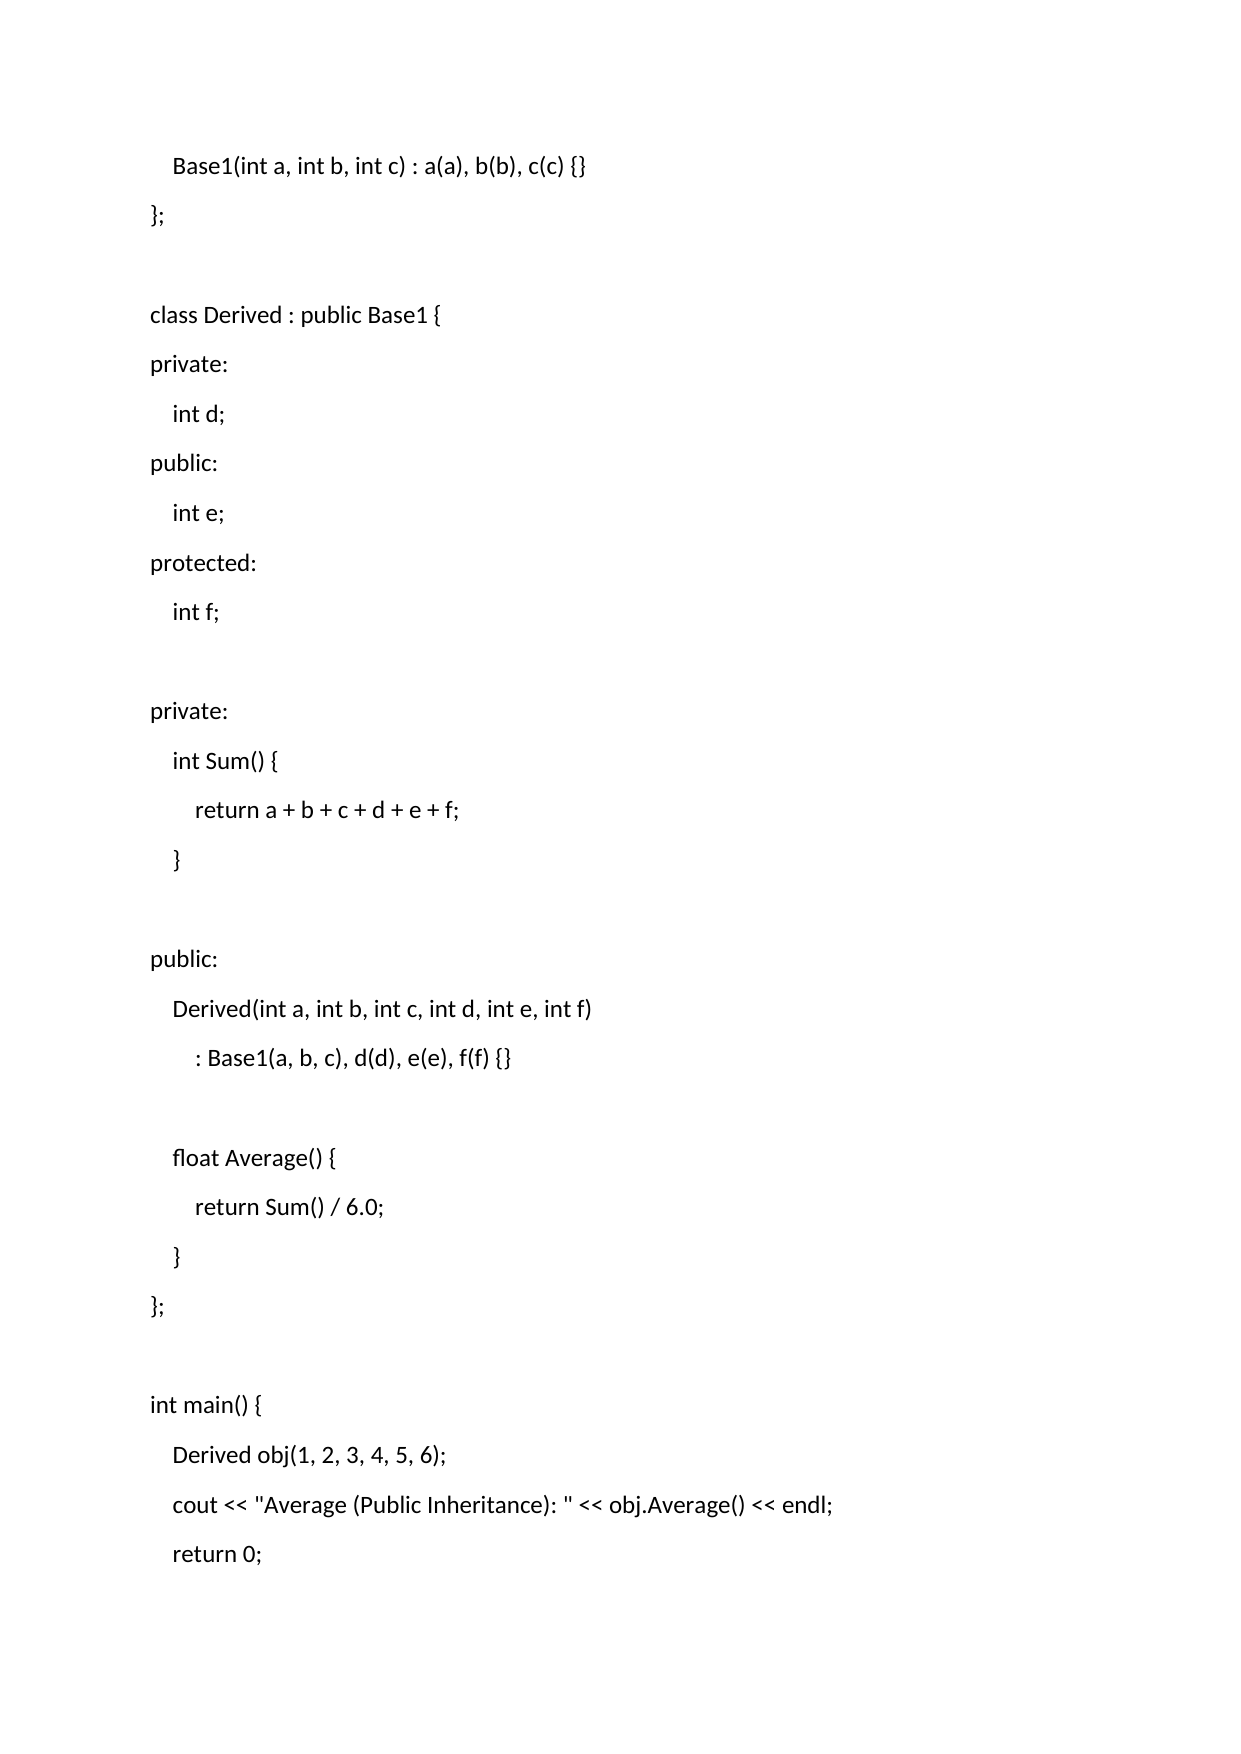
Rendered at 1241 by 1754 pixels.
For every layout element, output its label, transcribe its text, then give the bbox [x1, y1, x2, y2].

text private: [150, 348, 1090, 379]
text protected: [150, 547, 1090, 577]
text cout << "Average (Public Inheritance): " << obj.Average() << endl; [150, 1489, 1090, 1519]
text } [150, 844, 1090, 875]
text return a + b + c + d + e + f; [150, 794, 1090, 825]
text int f; [150, 596, 1090, 627]
text return 0; [150, 1538, 1090, 1569]
text Derived obj(1, 2, 3, 4, 5, 6); [150, 1439, 1090, 1470]
text }; [150, 199, 1090, 230]
text class Derived : public Base1 { [150, 299, 1090, 329]
text } [150, 1241, 1090, 1271]
text Derived(int a, int b, int c, int d, int e, int f) [150, 993, 1090, 1023]
text public: [150, 943, 1090, 974]
text int main() { [150, 1389, 1090, 1420]
text int e; [150, 497, 1090, 528]
text private: [150, 695, 1090, 726]
text int Sum() { [150, 745, 1090, 776]
text float Average() { [150, 1142, 1090, 1172]
text public: [150, 447, 1090, 478]
text Base1(int a, int b, int c) : a(a), b(b), c(c) {} [150, 150, 1090, 181]
text return Sum() / 6.0; [150, 1191, 1090, 1222]
text int d; [150, 398, 1090, 428]
text : Base1(a, b, c), d(d), e(e), f(f) {} [150, 1042, 1090, 1073]
text }; [150, 1290, 1090, 1321]
